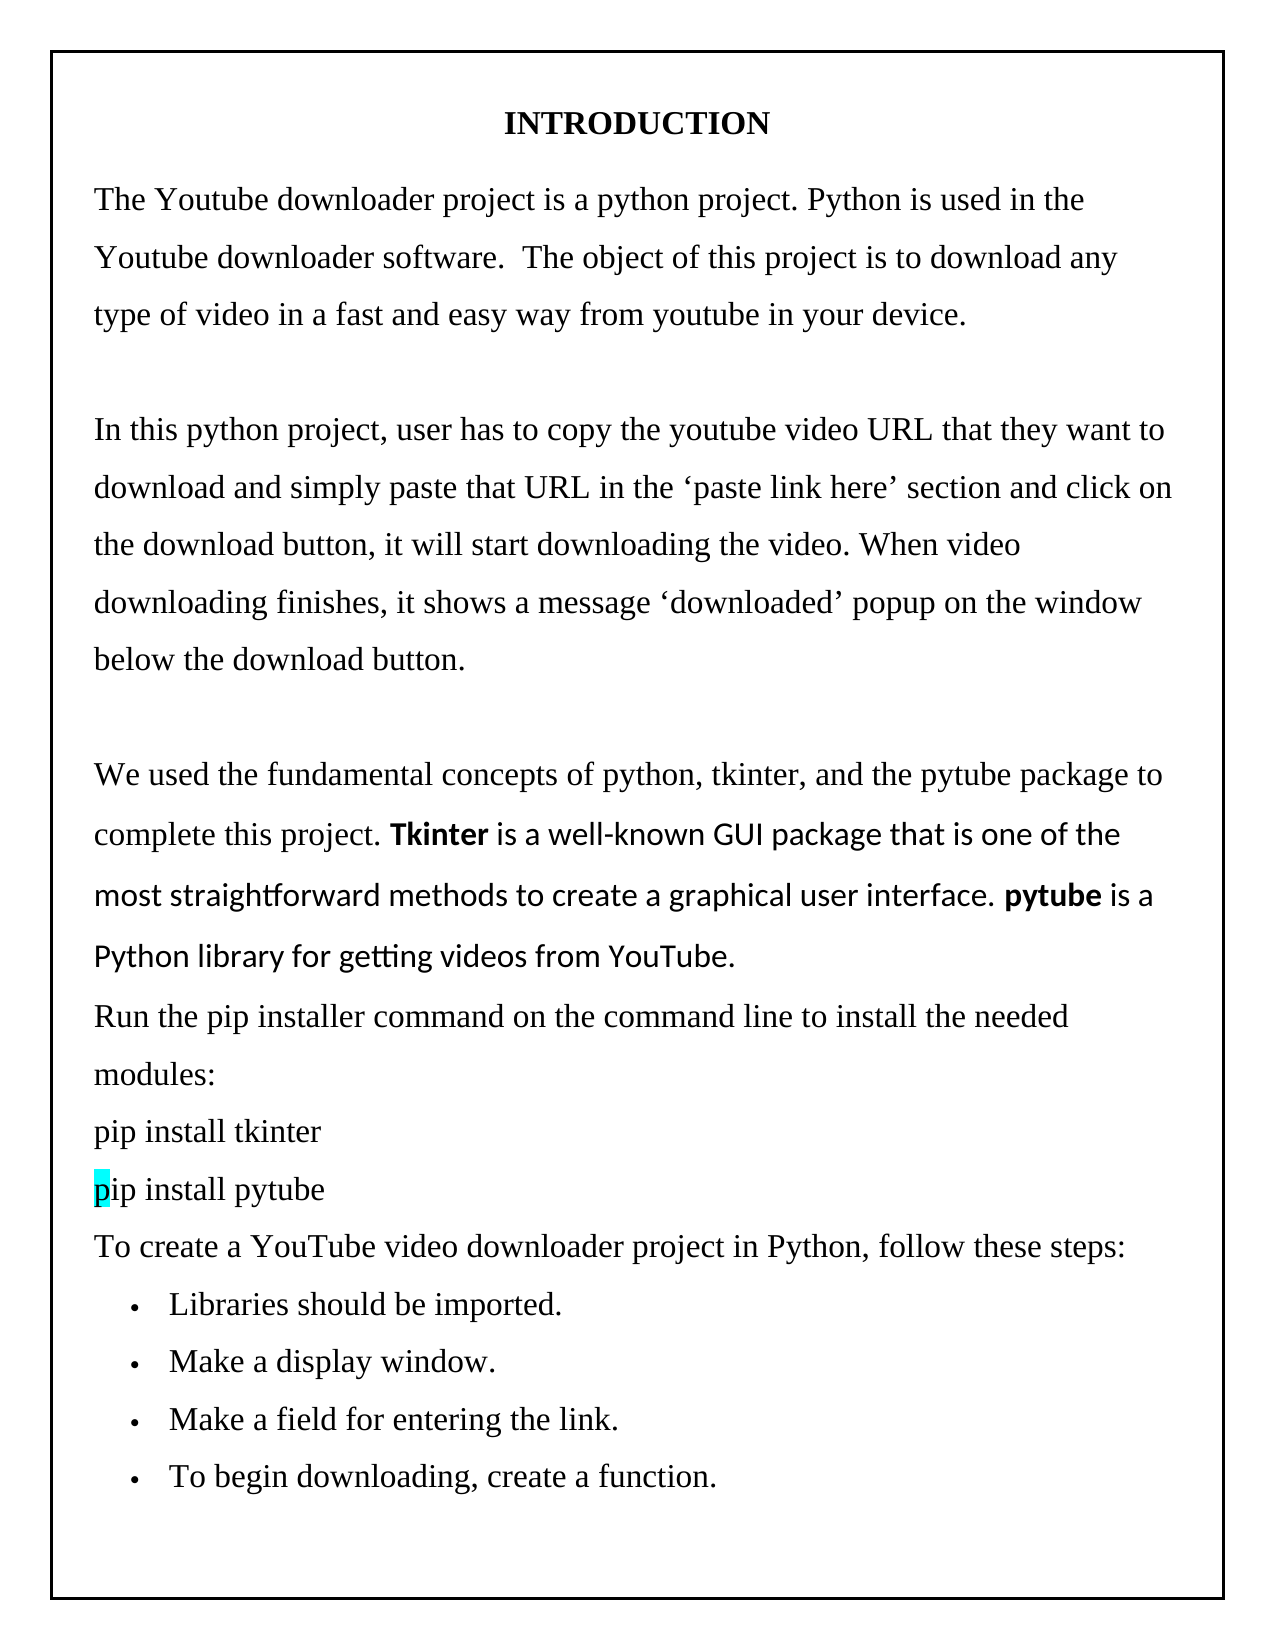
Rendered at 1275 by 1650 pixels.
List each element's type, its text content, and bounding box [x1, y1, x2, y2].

text The Youtube downloader project is a python project. Python is used in the Youtube downloader software. The object of this project is to download any type of video in a fast and easy way from youtube in your device. [94, 180, 1181, 333]
list To begin downloading, create a function. [131, 1456, 1181, 1495]
text In this python project, user has to copy the youtube video URL that they want to download and simply paste that URL in the ‘paste link here’ section and click on the download button, it will start downloading the video. When video downloading finishes, it shows a message ‘downloaded’ popup on the window below the download button. [94, 410, 1181, 678]
text pip install tkinter [94, 1111, 1181, 1150]
text We used the fundamental concepts of python, tkinter, and the pytube package to complete this project. Tkinter is a well-known GUI package that is one of the most straightforward methods to create a graphical user interface. pytube is a Python library for getting videos from YouTube. [94, 755, 1181, 976]
list Make a field for entering the link. [131, 1399, 1181, 1437]
list Libraries should be imported. [131, 1284, 1181, 1322]
text INTRODUCTION [94, 103, 1181, 141]
text To create a YouTube video downloader project in Python, follow these steps: [94, 1226, 1181, 1265]
text Run the pip installer command on the command line to install the needed modules: [94, 996, 1181, 1092]
text pip install pytube [110, 1169, 1181, 1207]
list Make a display window. [131, 1341, 1181, 1380]
